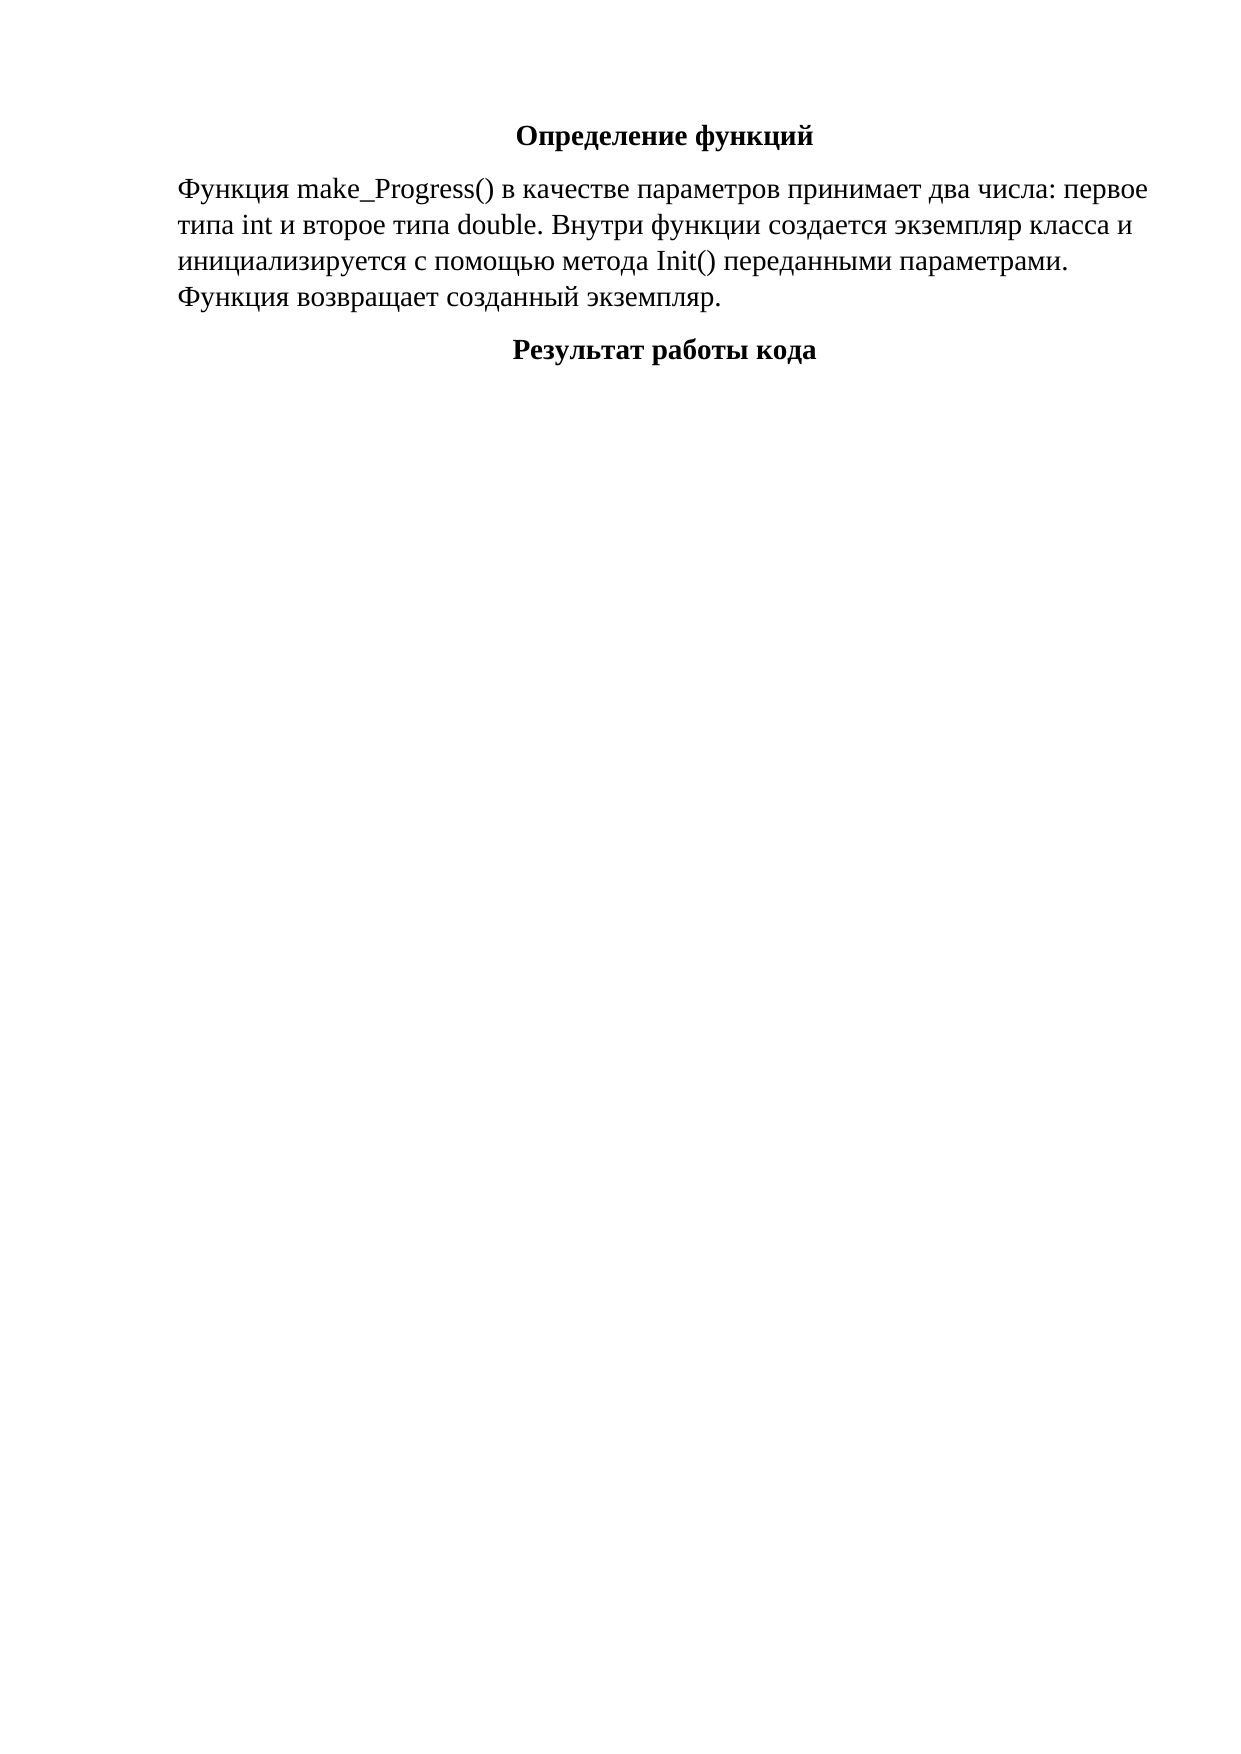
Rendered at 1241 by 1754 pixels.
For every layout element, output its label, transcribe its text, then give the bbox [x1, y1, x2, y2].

text Функция make_Progress() в качестве параметров принимает два числа: первое типа int и второе типа double. Внутри функции создается экземпляр класса и инициализируется с помощью метода Init() переданными параметрами. Функция возвращает созданный экземпляр. [177, 171, 1152, 313]
text Результат работы кода [177, 332, 1152, 366]
text Определение функций [177, 118, 1152, 152]
